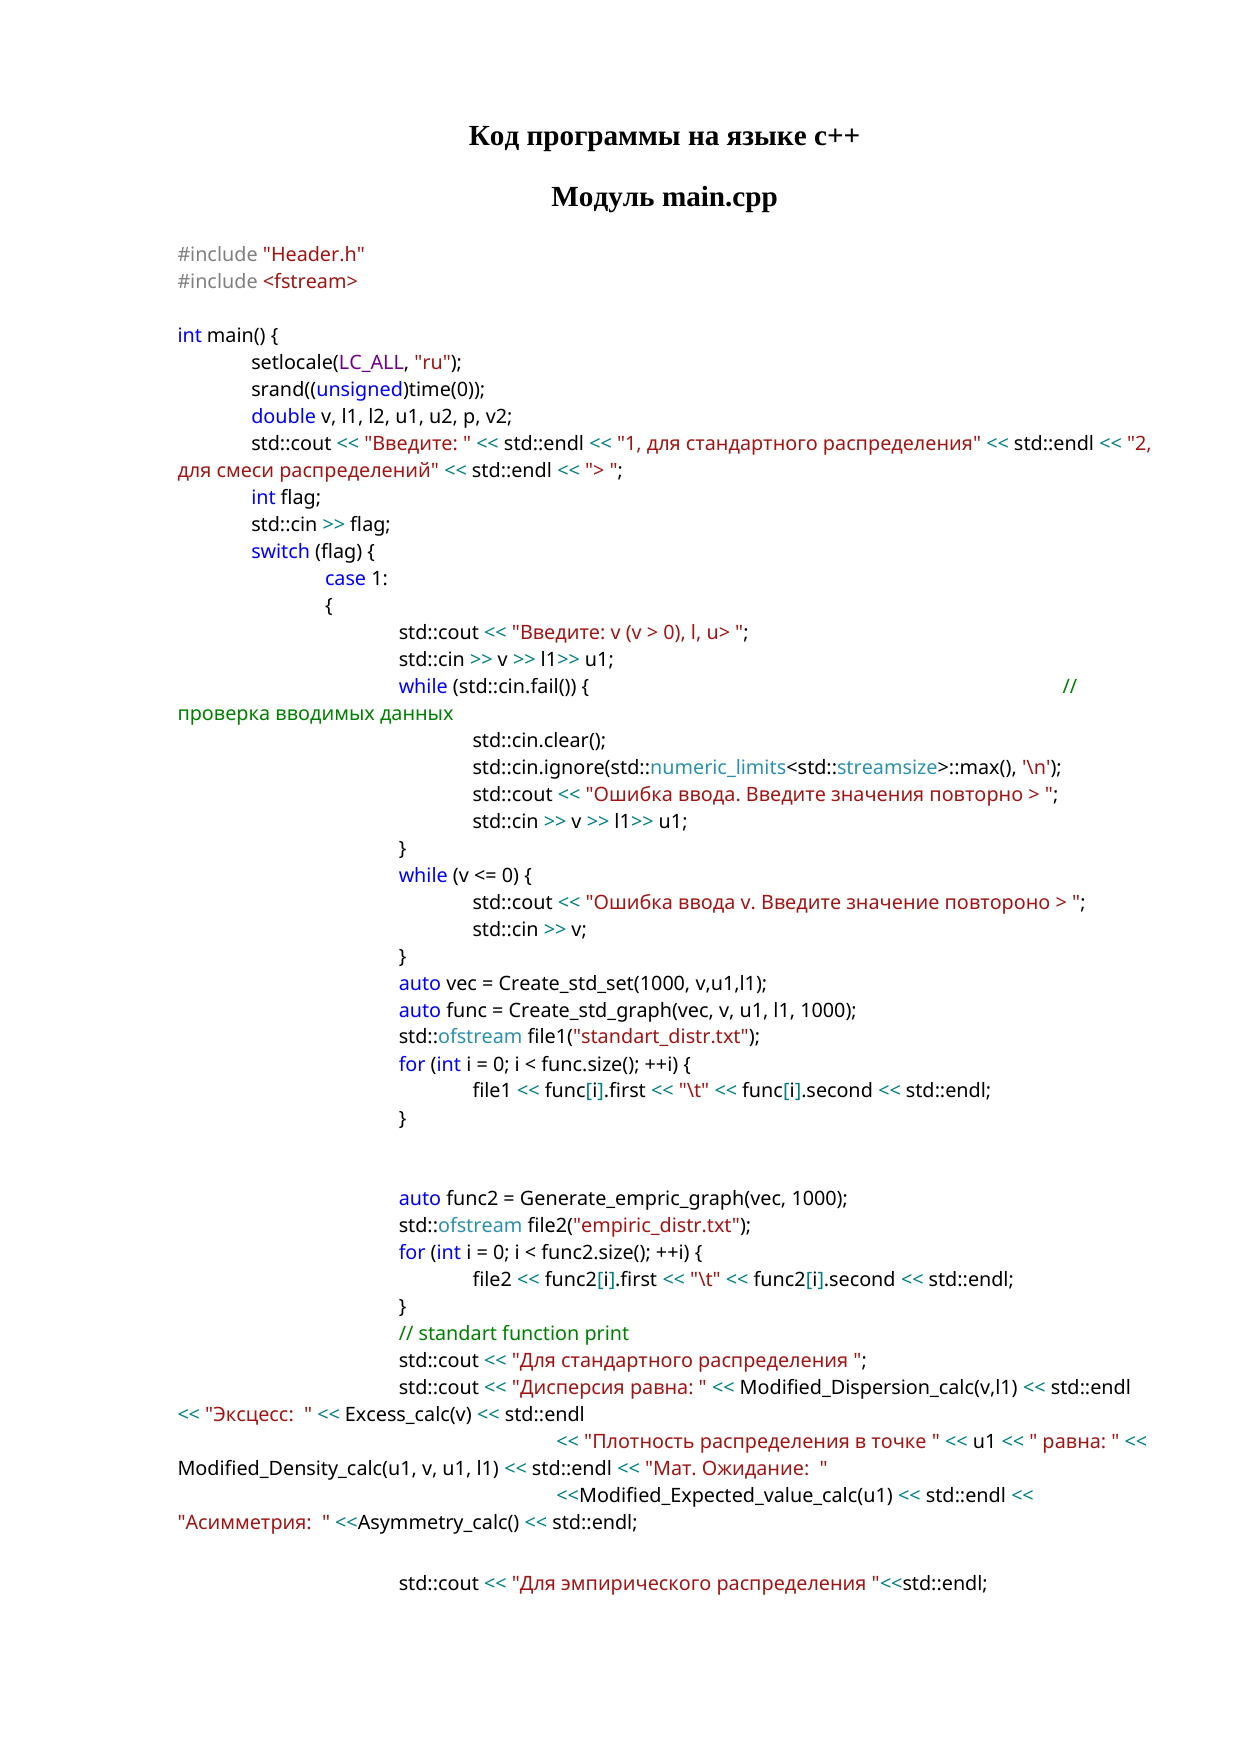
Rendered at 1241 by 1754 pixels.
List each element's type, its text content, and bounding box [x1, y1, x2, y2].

text int main() { [177, 321, 1152, 348]
text } [177, 834, 1152, 861]
text // standart function print [177, 1319, 1152, 1347]
text << "Плотность распределения в точке " << u1 << " равна: " << Modified_Density_calc(u1, v, u1, l1) << std::endl << "Мат. Ожидание: " [177, 1427, 1152, 1481]
text <<Modified_Expected_value_calc(u1) << std::endl << "Асимметрия: " <<Asymmetry_calc() << std::endl; [177, 1481, 1152, 1535]
text std::ofstream file2("empiric_distr.txt"); [177, 1212, 1152, 1239]
text std::cin.ignore(std::numeric_limits<std::streamsize>::max(), '\n'); [177, 753, 1152, 780]
text std::cout << "Ошибка ввода v. Введите значение повтороно > "; [177, 888, 1152, 915]
text auto func = Create_std_graph(vec, v, u1, l1, 1000); [177, 996, 1152, 1023]
text double v, l1, l2, u1, u2, p, v2; [177, 402, 1152, 429]
text std::cin >> v >> l1>> u1; [177, 807, 1152, 834]
text case 1: [177, 564, 1152, 591]
text std::cout << "Введите: " << std::endl << "1, для стандартного распределения" << std::endl << "2, для смеси распределений" << std::endl << "> "; [177, 429, 1152, 483]
text #include <fstream> [177, 267, 1152, 294]
text srand((unsigned)time(0)); [177, 375, 1152, 402]
text } [177, 1293, 1152, 1319]
text auto func2 = Generate_empric_graph(vec, 1000); [177, 1185, 1152, 1212]
text int flag; [177, 483, 1152, 510]
text std::cout << "Введите: v (v > 0), l, u> "; [177, 618, 1152, 645]
text setlocale(LC_ALL, "ru"); [177, 348, 1152, 375]
text std::cin.clear(); [177, 726, 1152, 753]
text while (std::cin.fail()) { // проверка вводимых данных [177, 672, 1152, 726]
text std::ofstream file1("standart_distr.txt"); [177, 1023, 1152, 1050]
text { [177, 591, 1152, 618]
text std::cout << "Для эмпирического распределения "<<std::endl; [177, 1569, 1152, 1596]
text std::cin >> flag; [177, 510, 1152, 537]
text std::cin >> v; [177, 915, 1152, 942]
text std::cout << "Для стандартного распределения "; [177, 1347, 1152, 1373]
text Модуль main.cpp [177, 179, 1152, 213]
text #include "Header.h" [177, 240, 1152, 267]
text while (v <= 0) { [177, 861, 1152, 888]
text auto vec = Create_std_set(1000, v,u1,l1); [177, 969, 1152, 996]
text file2 << func2[i].first << "\t" << func2[i].second << std::endl; [177, 1266, 1152, 1293]
text Код программы на языке c++ [177, 118, 1152, 152]
text for (int i = 0; i < func.size(); ++i) { [177, 1050, 1152, 1077]
text } [177, 1104, 1152, 1131]
text for (int i = 0; i < func2.size(); ++i) { [177, 1239, 1152, 1266]
text std::cout << "Ошибка ввода. Введите значения повторно > "; [177, 780, 1152, 807]
text std::cout << "Дисперсия равна: " << Modified_Dispersion_calc(v,l1) << std::endl << "Эксцесс: " << Excess_calc(v) << std::endl [177, 1373, 1152, 1427]
text } [177, 942, 1152, 969]
text file1 << func[i].first << "\t" << func[i].second << std::endl; [177, 1077, 1152, 1104]
text std::cin >> v >> l1>> u1; [177, 645, 1152, 672]
text switch (flag) { [177, 537, 1152, 564]
